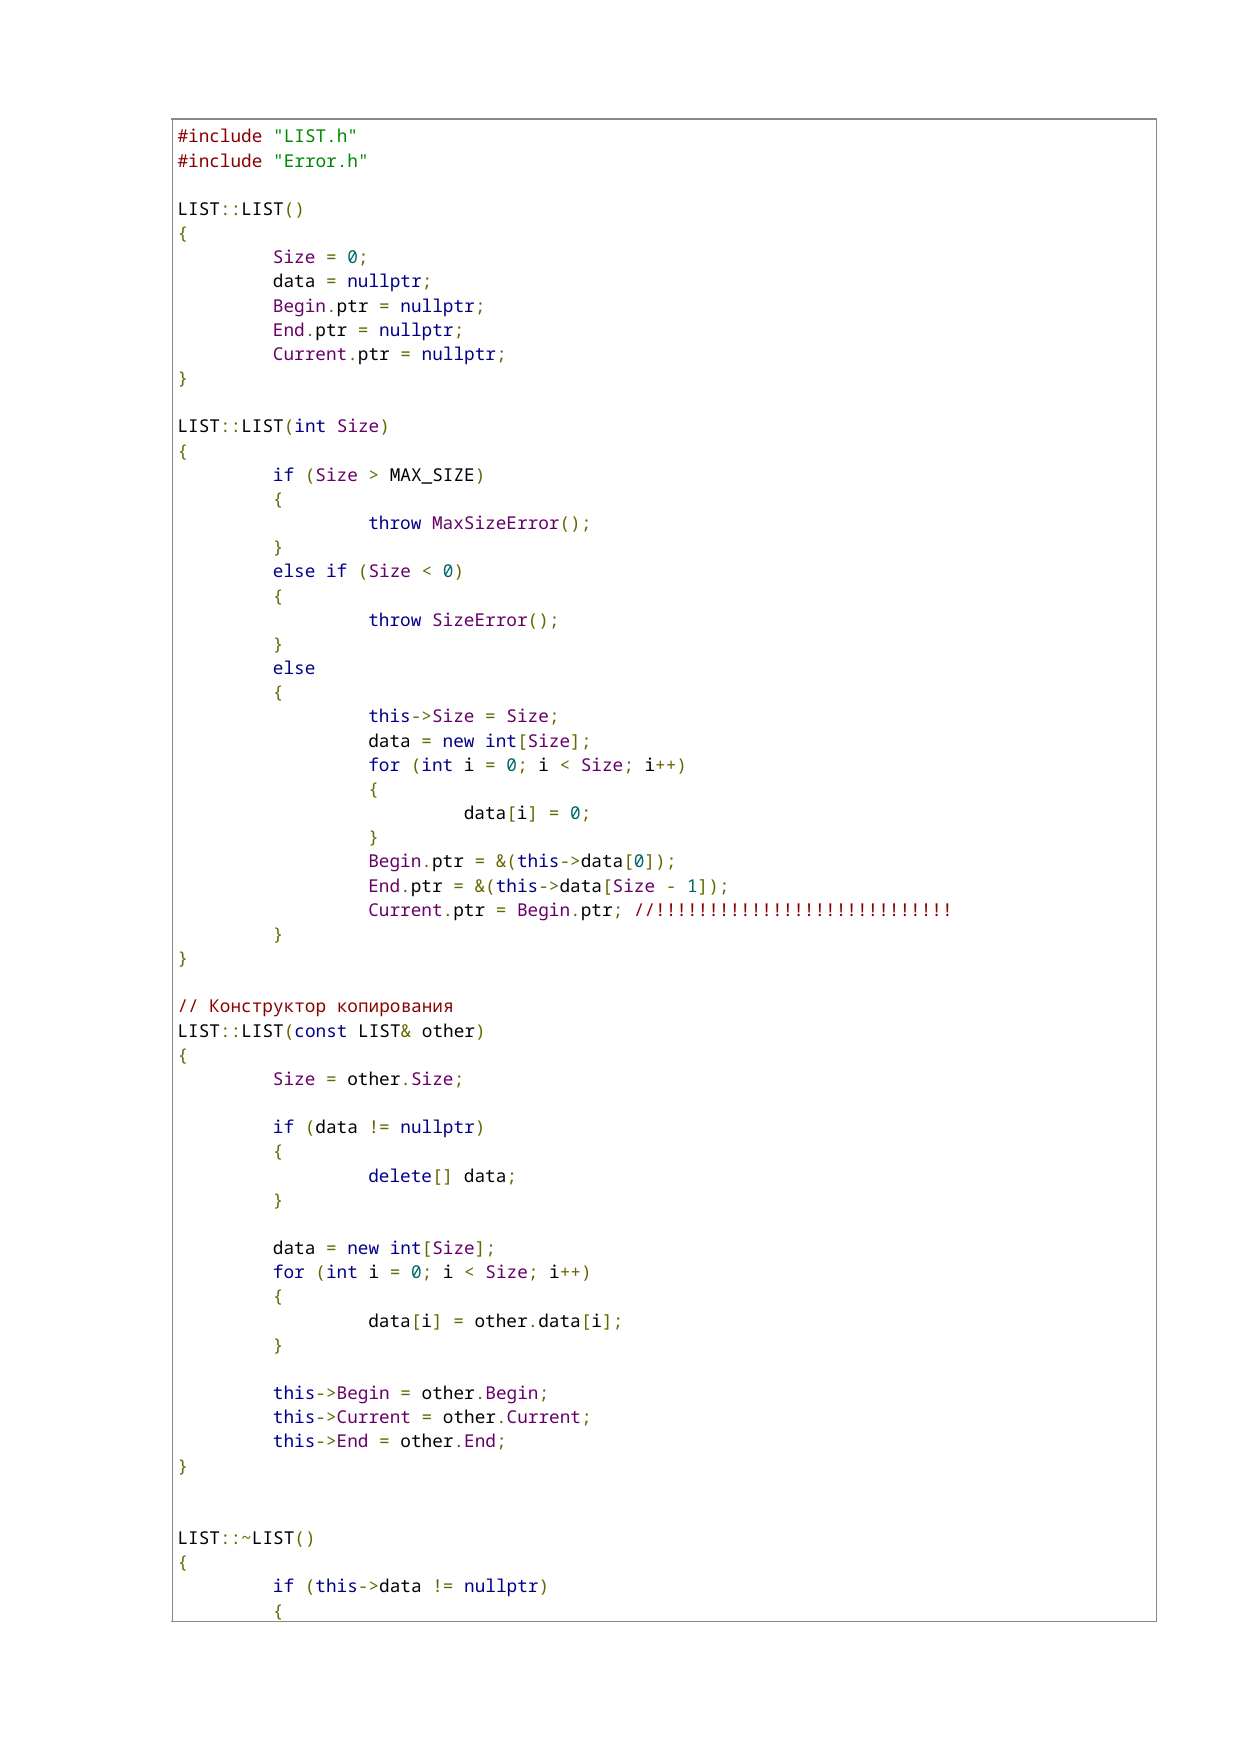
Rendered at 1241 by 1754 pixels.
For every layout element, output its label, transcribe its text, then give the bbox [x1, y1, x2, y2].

text { [177, 1284, 1152, 1308]
text { [177, 776, 1152, 801]
text Size = 0; [177, 245, 1152, 269]
text LIST::LIST() [177, 196, 1152, 221]
text #include "LIST.h" [173, 120, 1156, 148]
text { [177, 221, 1152, 245]
text } [177, 631, 1152, 656]
text { [177, 1598, 1152, 1621]
text } [177, 1453, 1152, 1477]
text { [177, 680, 1152, 704]
text LIST::~LIST() [177, 1526, 1152, 1550]
text data = nullptr; [177, 269, 1152, 293]
text if (data != nullptr) [177, 1115, 1152, 1139]
text LIST::LIST(int Size) [177, 414, 1152, 438]
text Current.ptr = nullptr; [177, 341, 1152, 366]
text data = new int[Size]; [177, 1236, 1152, 1260]
text End.ptr = &(this->data[Size - 1]); [177, 873, 1152, 897]
text LIST::LIST(const LIST& other) [177, 1018, 1152, 1042]
text { [177, 1550, 1152, 1574]
text this->Begin = other.Begin; [177, 1381, 1152, 1405]
text for (int i = 0; i < Size; i++) [177, 752, 1152, 776]
text } [177, 1332, 1152, 1356]
text } [177, 825, 1152, 849]
text // Конструктор копирования [177, 994, 1152, 1018]
text } [177, 946, 1152, 970]
text else [177, 656, 1152, 680]
text throw MaxSizeError(); [177, 511, 1152, 535]
text Size = other.Size; [177, 1066, 1152, 1091]
text if (this->data != nullptr) [177, 1574, 1152, 1598]
text data = new int[Size]; [177, 728, 1152, 752]
text throw SizeError(); [177, 607, 1152, 631]
text for (int i = 0; i < Size; i++) [177, 1260, 1152, 1284]
text } [177, 1187, 1152, 1211]
text data[i] = other.data[i]; [177, 1308, 1152, 1332]
text if (Size > MAX_SIZE) [177, 462, 1152, 486]
text this->Size = Size; [177, 704, 1152, 728]
text this->Current = other.Current; [177, 1405, 1152, 1429]
text { [177, 486, 1152, 511]
text End.ptr = nullptr; [177, 317, 1152, 341]
text { [177, 1139, 1152, 1163]
text { [177, 1042, 1152, 1066]
text { [177, 583, 1152, 607]
text data[i] = 0; [177, 801, 1152, 825]
text delete[] data; [177, 1163, 1152, 1187]
text } [177, 366, 1152, 390]
text Current.ptr = Begin.ptr; //!!!!!!!!!!!!!!!!!!!!!!!!!!!! [177, 897, 1152, 921]
text Begin.ptr = nullptr; [177, 293, 1152, 317]
text } [177, 921, 1152, 946]
text #include "Error.h" [177, 148, 1152, 172]
text } [177, 535, 1152, 559]
text { [177, 438, 1152, 462]
text Begin.ptr = &(this->data[0]); [177, 849, 1152, 873]
text else if (Size < 0) [177, 559, 1152, 583]
text this->End = other.End; [177, 1429, 1152, 1453]
